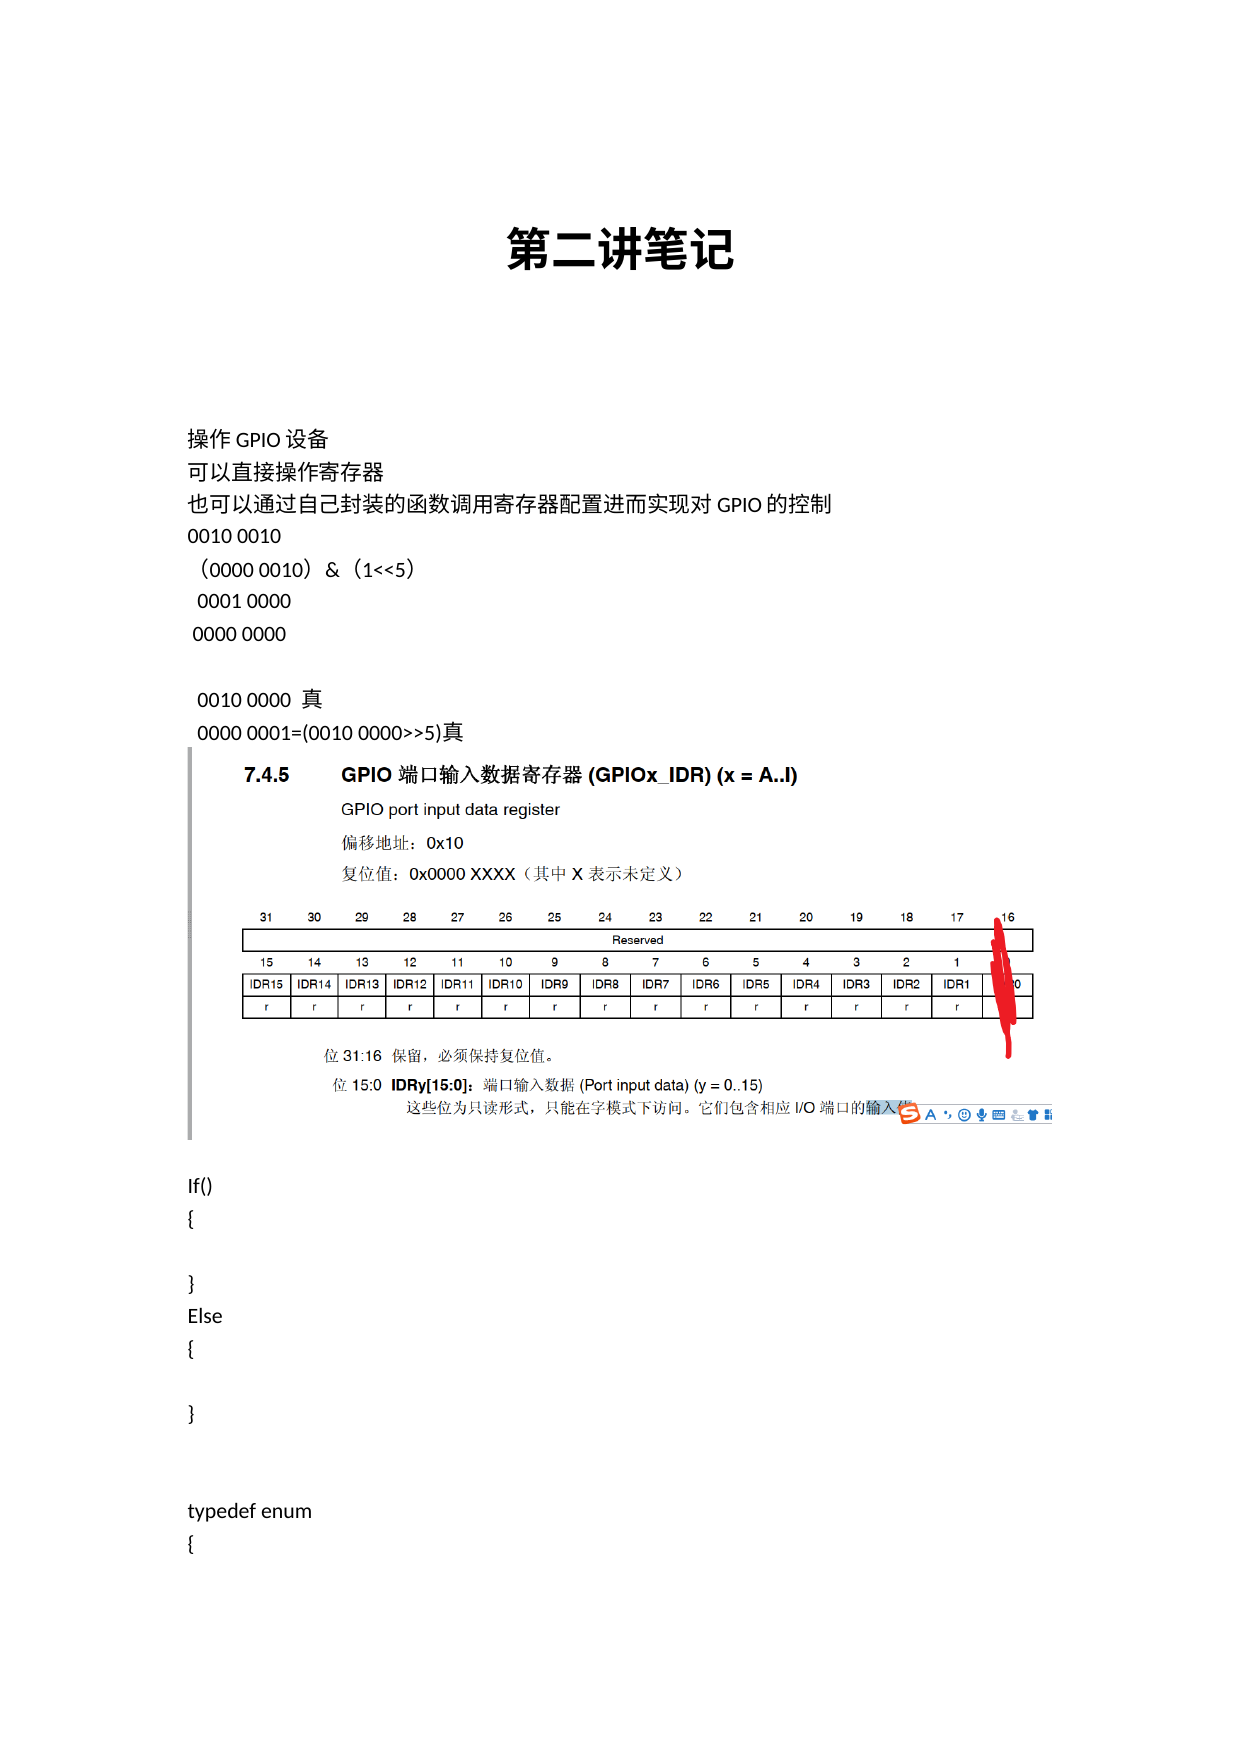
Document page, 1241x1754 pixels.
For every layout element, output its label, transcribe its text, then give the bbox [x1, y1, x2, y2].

text 0010 0000 真 [187, 682, 1053, 714]
text 0000 0001=(0010 0000>>5)真 [187, 714, 1053, 747]
text 0000 0000 [187, 617, 1053, 649]
text } [187, 1267, 1053, 1299]
text } [187, 1397, 1053, 1429]
text Else [187, 1299, 1053, 1332]
text 操作GPIO设备 [187, 422, 1053, 454]
text { [187, 1202, 1053, 1234]
text （0000 0010）&（1<<5） [187, 552, 1053, 584]
picture [187, 747, 1052, 1140]
text If() [187, 1169, 1053, 1202]
text 0010 0010 [187, 519, 1053, 552]
text { [187, 1527, 1053, 1559]
text 也可以通过自己封装的函数调用寄存器配置进而实现对GPIO的控制 [187, 487, 1053, 519]
text { [187, 1332, 1053, 1364]
text typedef enum [187, 1494, 1053, 1527]
text 0001 0000 [187, 584, 1053, 617]
subtitle 第二讲笔记 [187, 197, 1053, 295]
text 可以直接操作寄存器 [187, 454, 1053, 487]
